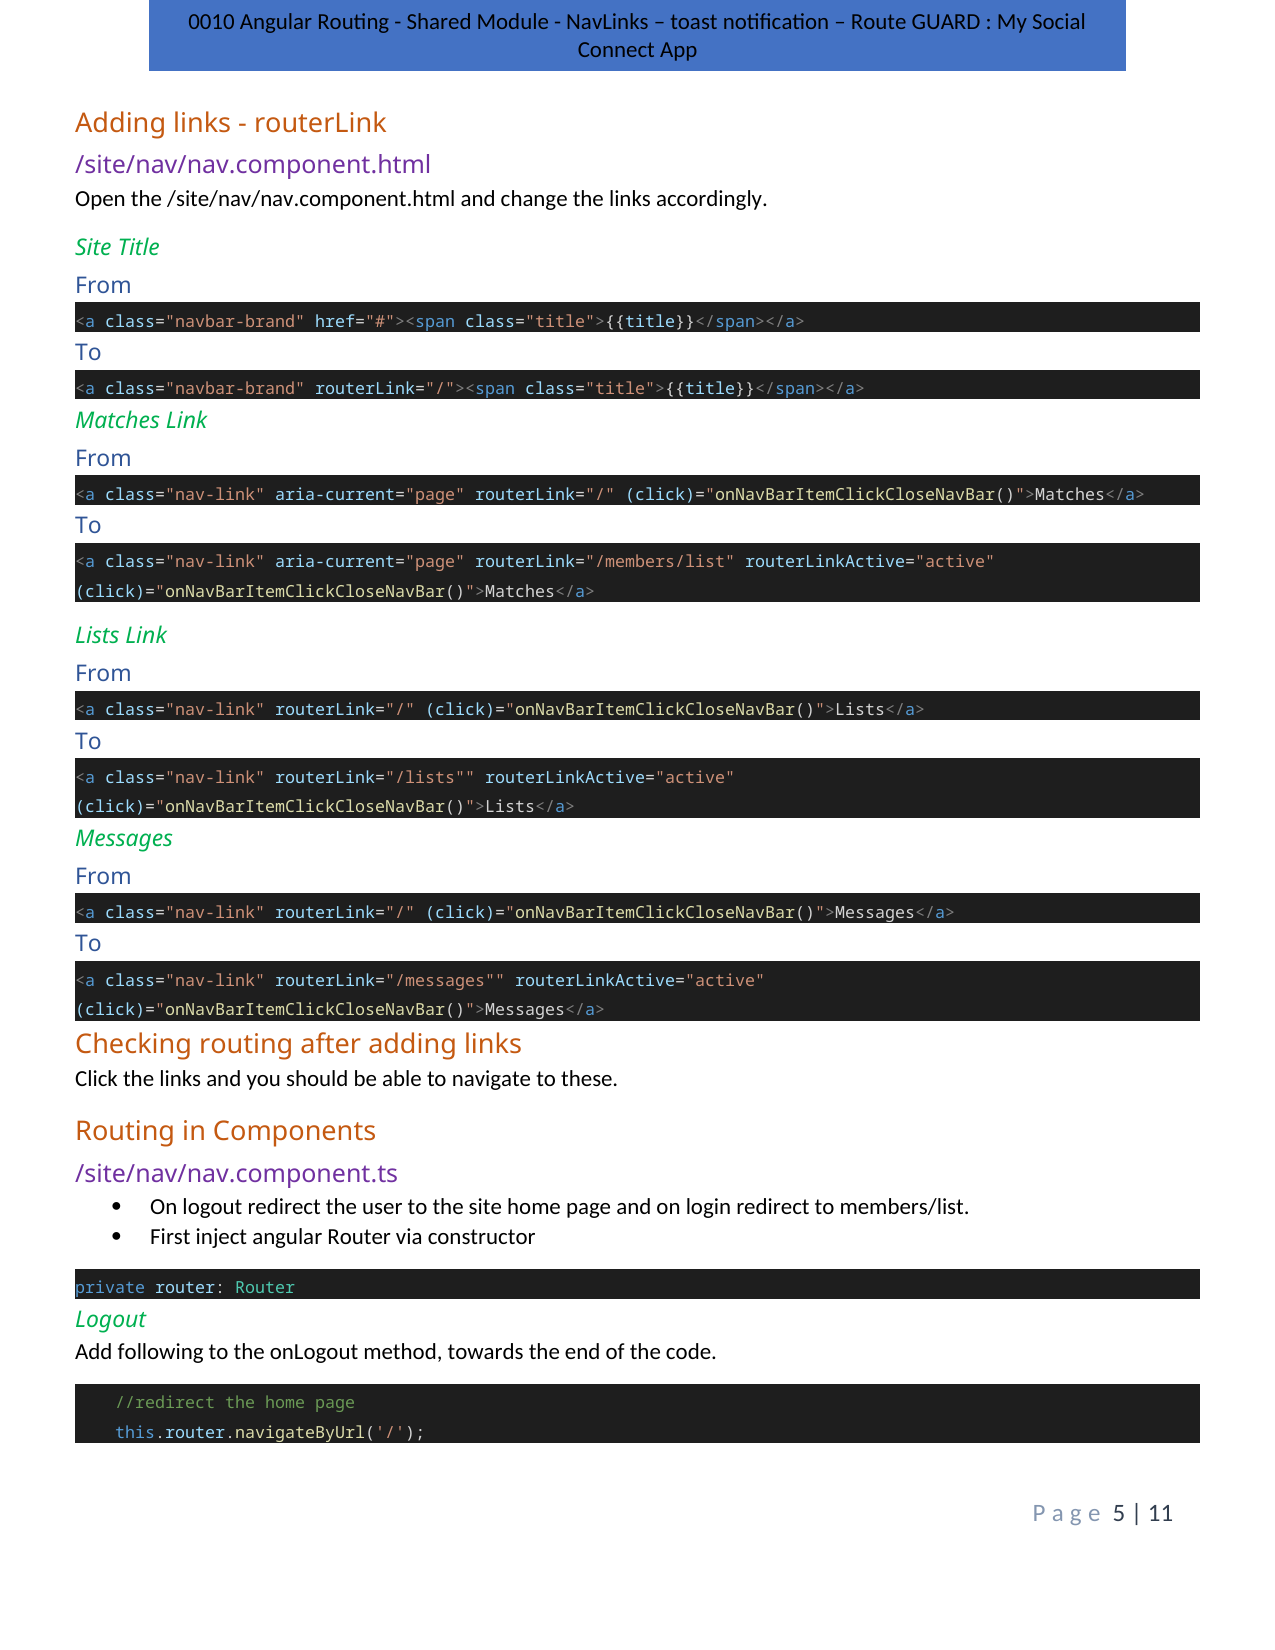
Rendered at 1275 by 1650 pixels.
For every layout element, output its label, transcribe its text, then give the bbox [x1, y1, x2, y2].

subtitle To [75, 509, 1200, 541]
text private router: Router [75, 1269, 1200, 1299]
subtitle From [75, 442, 1200, 473]
subtitle /site/nav/nav.component.ts [75, 1155, 1200, 1189]
subtitle Matches Link [75, 404, 1200, 435]
subtitle Routing in Components [75, 1111, 1200, 1148]
subtitle Checking routing after adding links [75, 1025, 1200, 1062]
text this.router.navigateByUrl('/'); [75, 1413, 1200, 1443]
text //redirect the home page [75, 1384, 1200, 1413]
subtitle /site/nav/nav.component.html [75, 147, 1200, 181]
text <a class="nav-link" routerLink="/messages"" routerLinkActive="active" (click)="onNavBarItemClickCloseNavBar()">Messages</a> [75, 961, 1200, 1021]
text Click the links and you should be able to navigate to these. [75, 1064, 1200, 1092]
subtitle To [75, 927, 1200, 959]
list On logout redirect the user to the site home page and on login redirect to members/list. [112, 1192, 1200, 1220]
text <a class="navbar-brand" routerLink="/"><span class="title">{{title}}</span></a> [75, 370, 1200, 399]
subtitle To [75, 336, 1200, 367]
text Open the /site/nav/nav.component.html and change the links accordingly. [75, 184, 1200, 212]
text <a class="nav-link" routerLink="/" (click)="onNavBarItemClickCloseNavBar()">Messages</a> [75, 893, 1200, 923]
text <a class="nav-link" aria-current="page" routerLink="/" (click)="onNavBarItemClickCloseNavBar()">Matches</a> [75, 475, 1200, 505]
text <a class="nav-link" aria-current="page" routerLink="/members/list" routerLinkActive="active" (click)="onNavBarItemClickCloseNavBar()">Matches</a> [75, 543, 1200, 602]
subtitle Logout [75, 1303, 1200, 1334]
text Add following to the onLogout method, towards the end of the code. [75, 1337, 1200, 1365]
list First inject angular Router via constructor [112, 1222, 1200, 1250]
subtitle To [75, 724, 1200, 756]
subtitle From [75, 860, 1200, 891]
text <a class="nav-link" routerLink="/" (click)="onNavBarItemClickCloseNavBar()">Lists</a> [75, 691, 1200, 720]
subtitle Lists Link [75, 619, 1200, 650]
subtitle From [75, 657, 1200, 688]
subtitle Adding links - routerLink [75, 103, 1200, 140]
subtitle Messages [75, 822, 1200, 853]
subtitle Site Title [75, 231, 1200, 262]
text <a class="nav-link" routerLink="/lists"" routerLinkActive="active" (click)="onNavBarItemClickCloseNavBar()">Lists</a> [75, 758, 1200, 818]
subtitle From [75, 268, 1200, 300]
text <a class="navbar-brand" href="#"><span class="title">{{title}}</span></a> [75, 302, 1200, 332]
